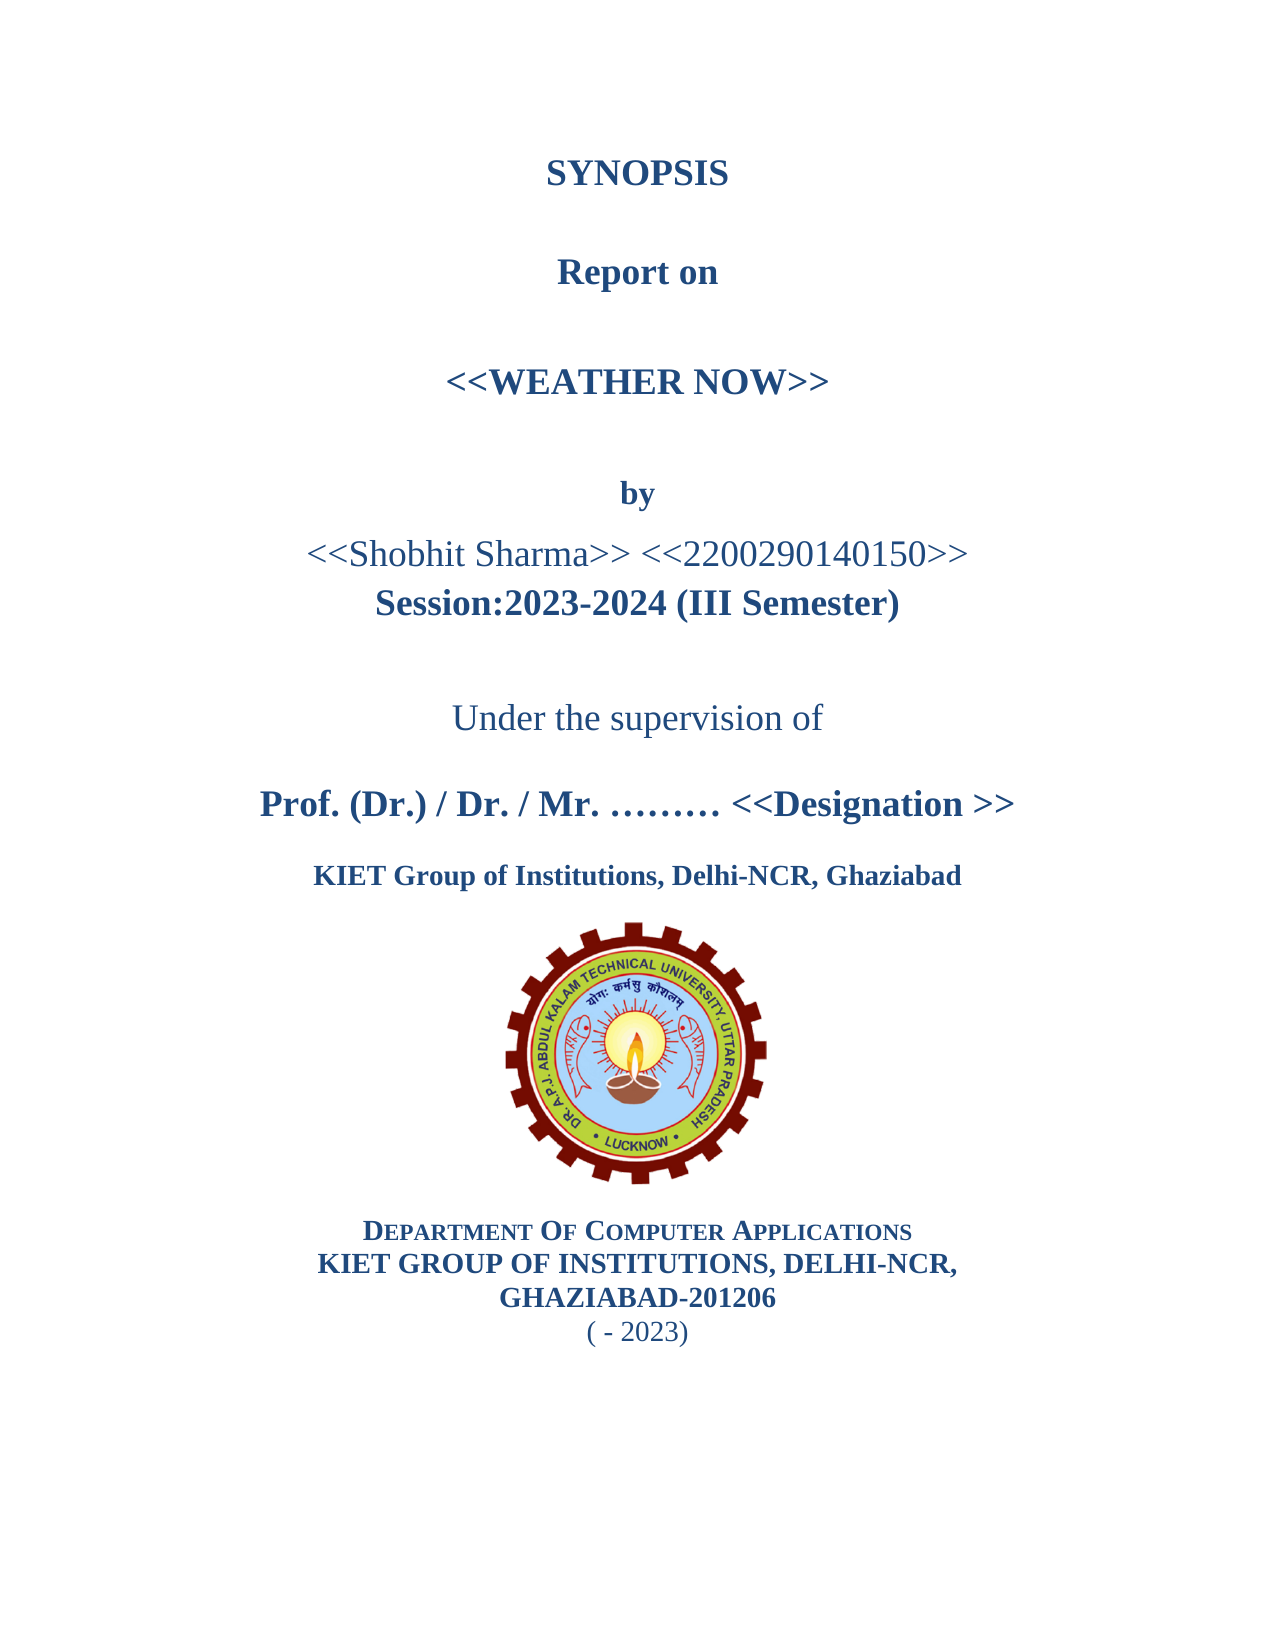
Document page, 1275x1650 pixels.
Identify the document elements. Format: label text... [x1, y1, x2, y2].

text by [150, 474, 1125, 512]
subtitle KIET Group of Institutions, Delhi-NCR, Ghaziabad [150, 858, 1125, 891]
text ( - 2023) [150, 1314, 1125, 1347]
subtitle Department Of Computer Applications [150, 1213, 1125, 1247]
text Prof. (Dr.) / Dr. / Mr. ……… <<Designation >> [150, 781, 1125, 824]
text KIET GROUP OF INSTITUTIONS, DELHI-NCR, GHAZIABAD-201206 [150, 1247, 1125, 1314]
text Session:2023-2024 (III Semester) [150, 581, 1125, 624]
picture [505, 920, 770, 1185]
text SYNOPSIS [150, 150, 1125, 193]
text <<WEATHER NOW>> [150, 359, 1125, 402]
text Under the supervision of [150, 695, 1125, 738]
text Report on [150, 249, 1125, 292]
text <<Shobhit Sharma>> <<2200290140150>> [150, 531, 1125, 574]
